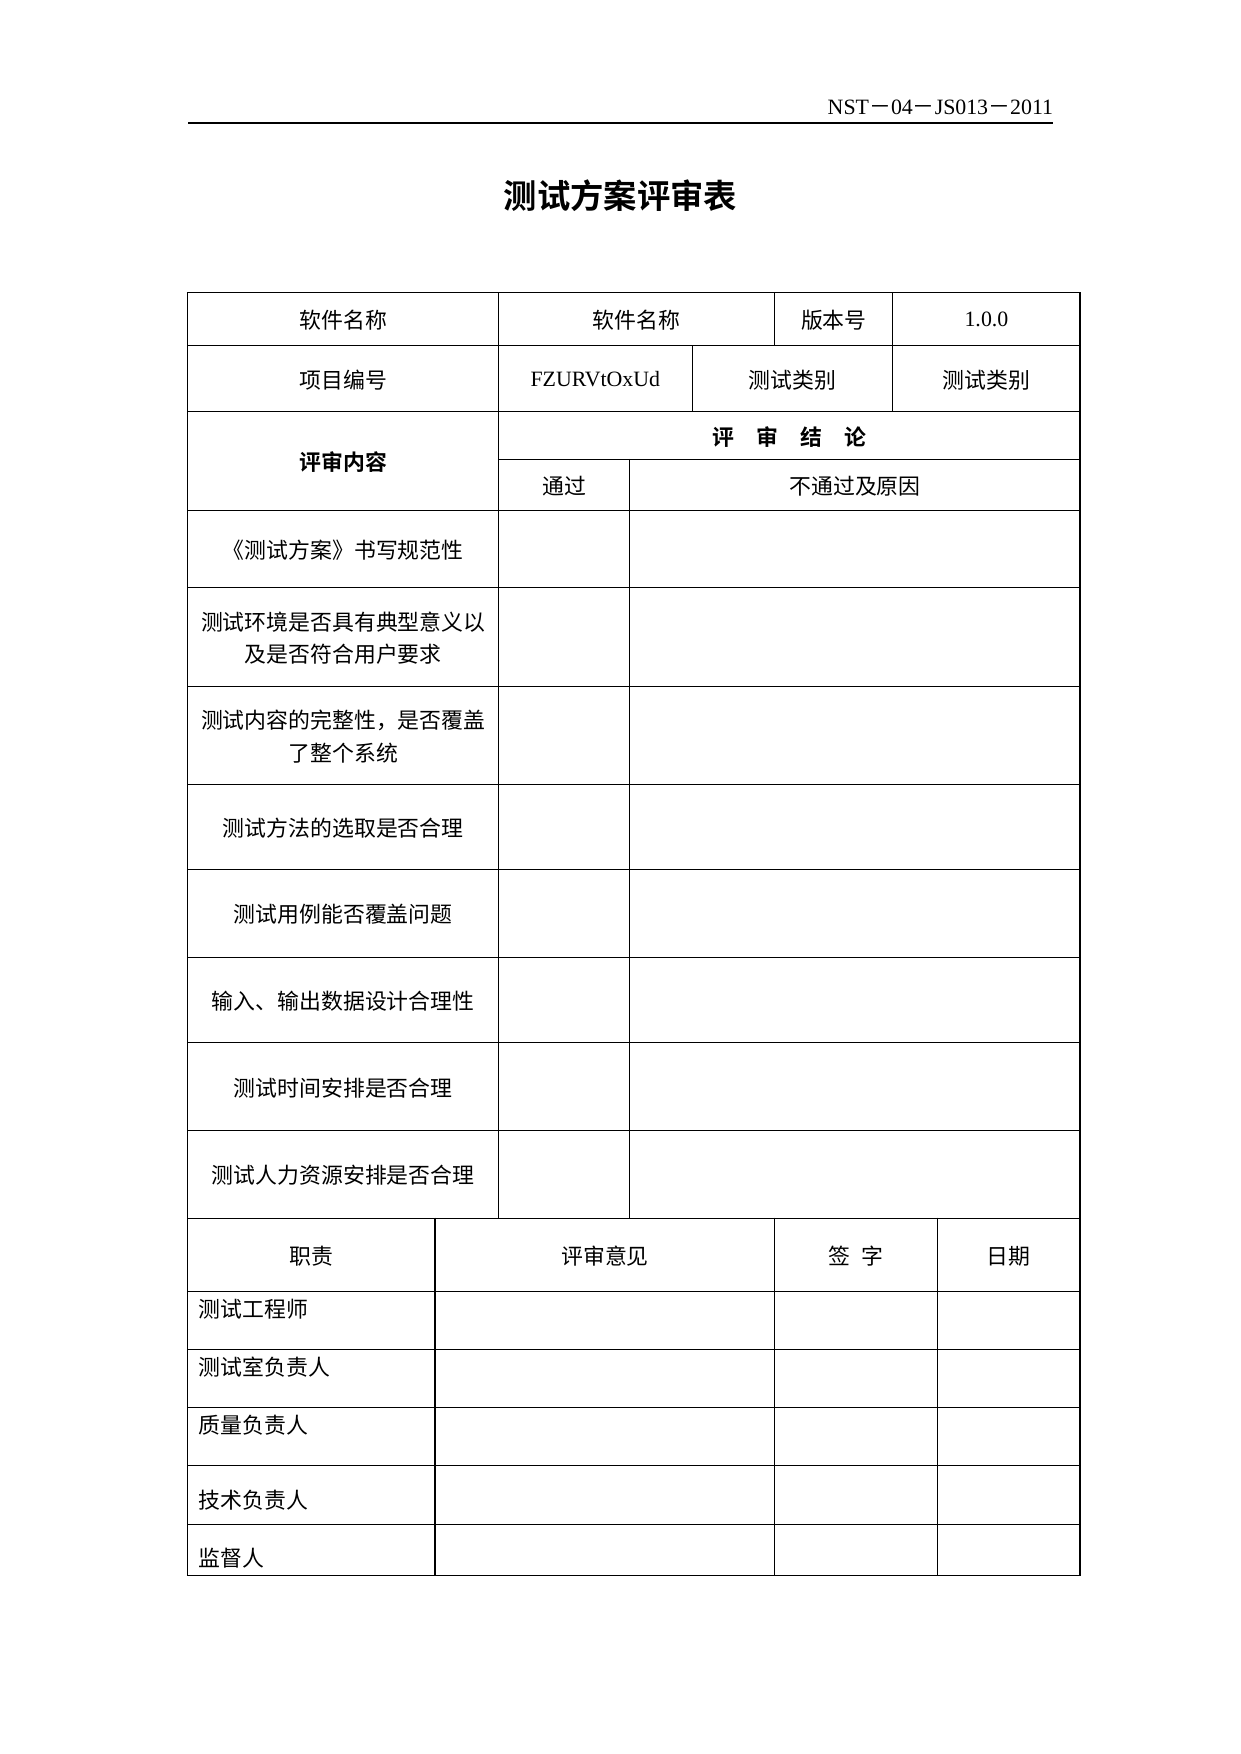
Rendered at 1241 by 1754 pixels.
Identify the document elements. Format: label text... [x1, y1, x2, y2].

table_cell 日期 [938, 1219, 1079, 1291]
table_cell [499, 785, 629, 868]
table_cell 测试室负责人 [188, 1350, 434, 1407]
table_cell [499, 511, 629, 587]
table_header 版本号 [775, 293, 892, 345]
table_cell 评 审 结 论 [499, 412, 1079, 459]
table_cell [938, 1525, 1079, 1575]
table_cell 测试方法的选取是否合理 [188, 785, 498, 868]
table_cell [630, 785, 1079, 868]
table_cell 测试人力资源安排是否合理 [188, 1131, 498, 1218]
table_cell [499, 588, 629, 686]
table_cell [499, 687, 629, 784]
table_cell [938, 1350, 1079, 1407]
table_header 1.0.0 [893, 293, 1079, 345]
table_cell [630, 1131, 1079, 1218]
table_cell 测试类别 [893, 346, 1079, 411]
table_cell [938, 1292, 1079, 1349]
table_cell 质量负责人 [188, 1408, 434, 1465]
table_cell [436, 1525, 774, 1575]
table_cell 评审意见 [436, 1219, 774, 1291]
table_cell [938, 1466, 1079, 1523]
table_cell 项目编号 [188, 346, 498, 411]
table_cell [436, 1466, 774, 1523]
table_cell 测试类别 [693, 346, 892, 411]
table_cell [630, 687, 1079, 784]
table_cell [499, 870, 629, 957]
table_cell [775, 1525, 937, 1575]
table_cell [436, 1408, 774, 1465]
text 测试方案评审表 [187, 162, 1053, 227]
table_cell [436, 1292, 774, 1349]
table_cell 输入、输出数据设计合理性 [188, 958, 498, 1042]
table_cell [499, 958, 629, 1042]
table_cell 签 字 [775, 1219, 937, 1291]
table_cell 测试时间安排是否合理 [188, 1043, 498, 1130]
table_cell [775, 1408, 937, 1465]
table_cell [499, 1043, 629, 1130]
table_cell 通过 [499, 460, 629, 509]
table_header 软件名称 [188, 293, 498, 345]
table_cell 测试用例能否覆盖问题 [188, 870, 498, 957]
table_cell 技术负责人 [188, 1466, 434, 1523]
table_cell 评审内容 [188, 412, 498, 509]
table_cell [499, 1131, 629, 1218]
table_cell [630, 870, 1079, 957]
table_cell 测试工程师 [188, 1292, 434, 1349]
table_cell FZURVtOxUd [499, 346, 692, 411]
table_cell [436, 1350, 774, 1407]
table_cell [938, 1408, 1079, 1465]
table_cell [630, 1043, 1079, 1130]
table_cell [775, 1292, 937, 1349]
table_cell [630, 511, 1079, 587]
table_cell 监督人 [188, 1525, 434, 1575]
table_cell 测试环境是否具有典型意义以及是否符合用户要求 [188, 588, 498, 686]
table_cell [775, 1350, 937, 1407]
table_cell 职责 [188, 1219, 434, 1291]
table_cell [775, 1466, 937, 1523]
table_cell 测试内容的完整性，是否覆盖了整个系统 [188, 687, 498, 784]
table_cell 《测试方案》书写规范性 [188, 511, 498, 587]
table_cell [630, 588, 1079, 686]
table_header 软件名称 [499, 293, 774, 345]
table_cell 不通过及原因 [630, 460, 1079, 509]
table_cell [630, 958, 1079, 1042]
